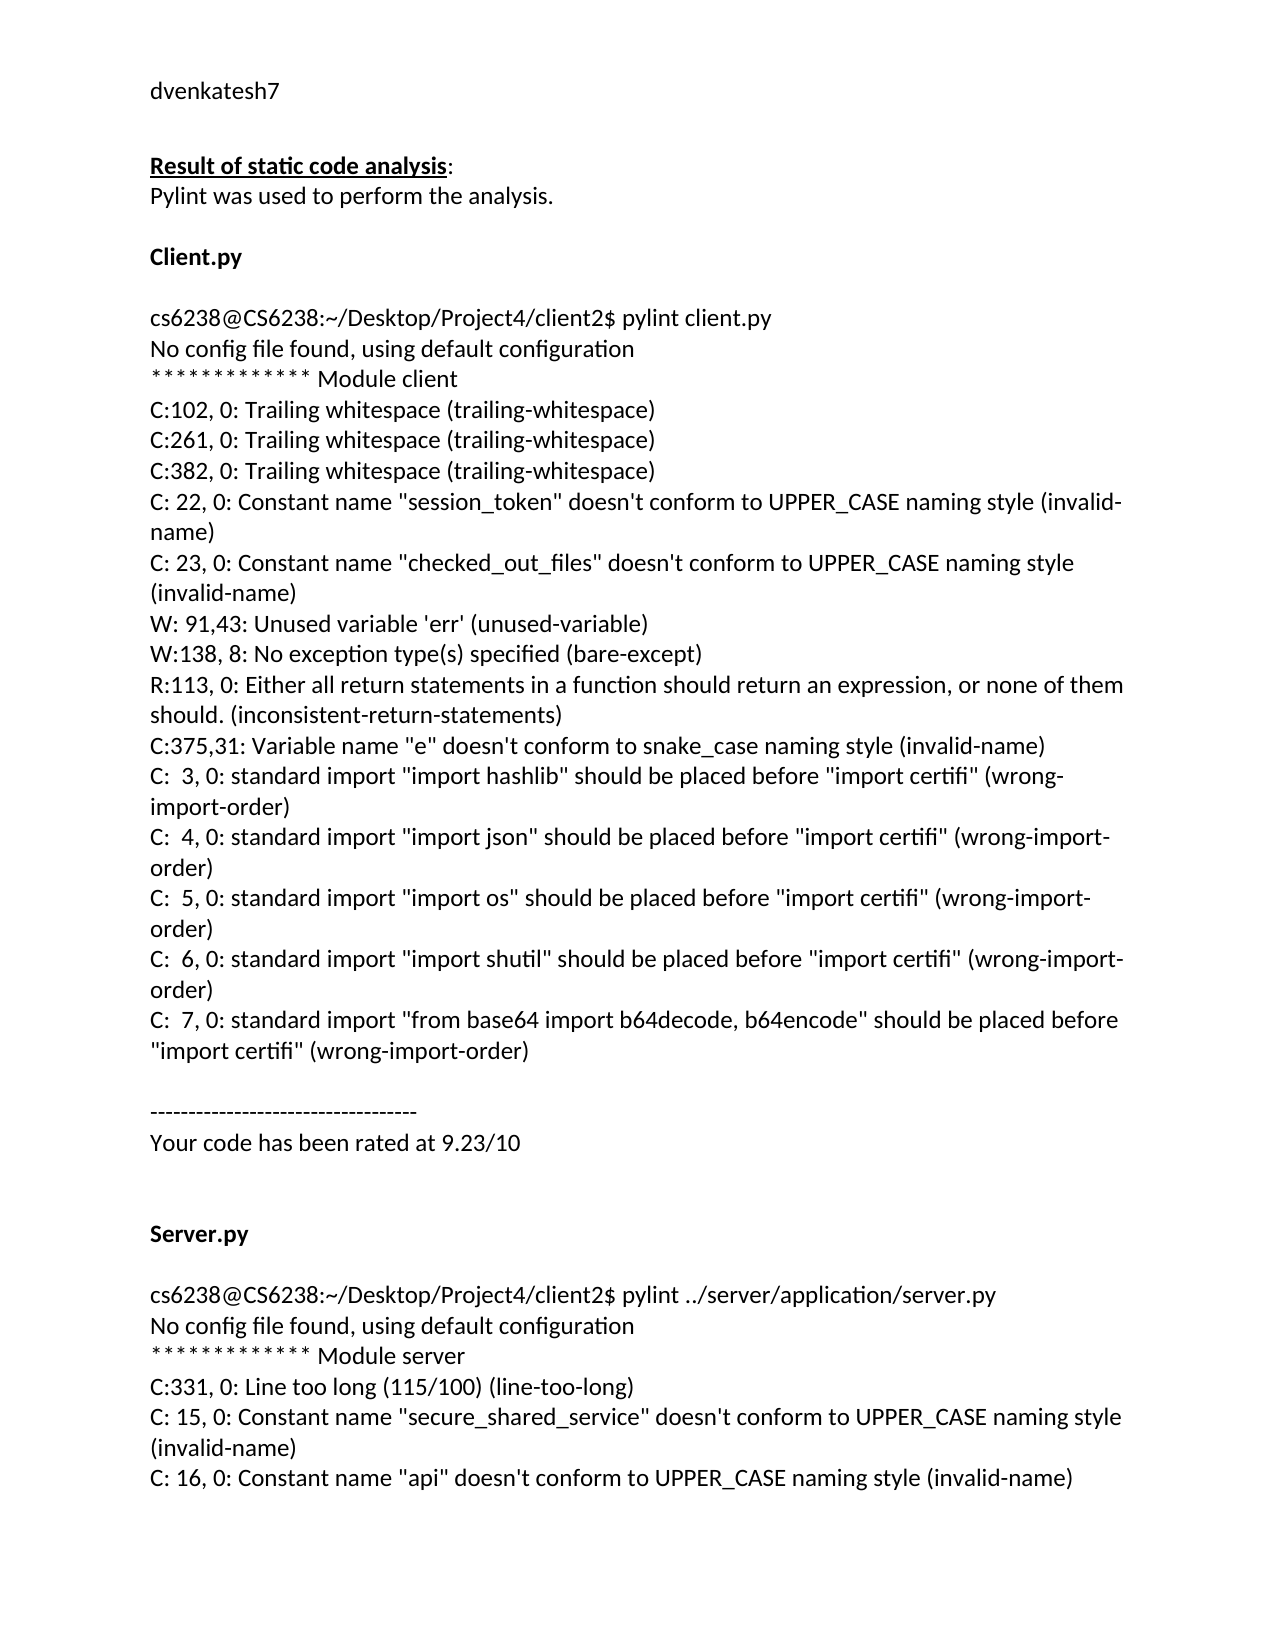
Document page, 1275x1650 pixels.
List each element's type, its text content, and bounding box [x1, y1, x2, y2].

text C: 22, 0: Constant name "session_token" doesn't conform to UPPER_CASE naming style (invalid-name) [150, 486, 1125, 547]
text C: 5, 0: standard import "import os" should be placed before "import certifi" (wrong-import-order) [150, 882, 1125, 943]
text ----------------------------------- [150, 1096, 1125, 1127]
text C: 4, 0: standard import "import json" should be placed before "import certifi" (wrong-import-order) [150, 821, 1125, 882]
text C: 16, 0: Constant name "api" doesn't conform to UPPER_CASE naming style (invalid-name) [150, 1462, 1125, 1493]
text C: 7, 0: standard import "from base64 import b64decode, b64encode" should be placed before "import certifi" (wrong-import-order) [150, 1004, 1125, 1066]
text C:331, 0: Line too long (115/100) (line-too-long) [150, 1371, 1125, 1401]
text W:138, 8: No exception type(s) specified (bare-except) [150, 638, 1125, 669]
text ************* Module server [150, 1340, 1125, 1371]
text ﻿cs6238@CS6238:~/Desktop/Project4/client2$ pylint ../server/application/server.py [150, 1279, 1125, 1310]
text W: 91,43: Unused variable 'err' (unused-variable) [150, 608, 1125, 638]
text ﻿cs6238@CS6238:~/Desktop/Project4/client2$ pylint client.py [150, 303, 1125, 333]
text R:113, 0: Either all return statements in a function should return an expression, or none of them should. (inconsistent-return-statements) [150, 669, 1125, 730]
text Server.py [150, 1218, 1125, 1249]
text C: 3, 0: standard import "import hashlib" should be placed before "import certifi" (wrong-import-order) [150, 760, 1125, 821]
text ************* Module client [150, 364, 1125, 394]
text C: 6, 0: standard import "import shutil" should be placed before "import certifi" (wrong-import-order) [150, 943, 1125, 1004]
text Client.py [150, 242, 1125, 272]
text C:382, 0: Trailing whitespace (trailing-whitespace) [150, 455, 1125, 486]
text Your code has been rated at 9.23/10 [150, 1127, 1125, 1157]
text C:261, 0: Trailing whitespace (trailing-whitespace) [150, 425, 1125, 455]
text C:102, 0: Trailing whitespace (trailing-whitespace) [150, 394, 1125, 425]
text No config file found, using default configuration [150, 1310, 1125, 1340]
text C:375,31: Variable name "e" doesn't conform to snake_case naming style (invalid-name) [150, 730, 1125, 760]
text Result of static code analysis: [150, 150, 1125, 181]
text No config file found, using default configuration [150, 333, 1125, 364]
text C: 15, 0: Constant name "secure_shared_service" doesn't conform to UPPER_CASE naming style (invalid-name) [150, 1401, 1125, 1462]
text Pylint was used to perform the analysis. [150, 181, 1125, 211]
text C: 23, 0: Constant name "checked_out_files" doesn't conform to UPPER_CASE naming style (invalid-name) [150, 547, 1125, 608]
